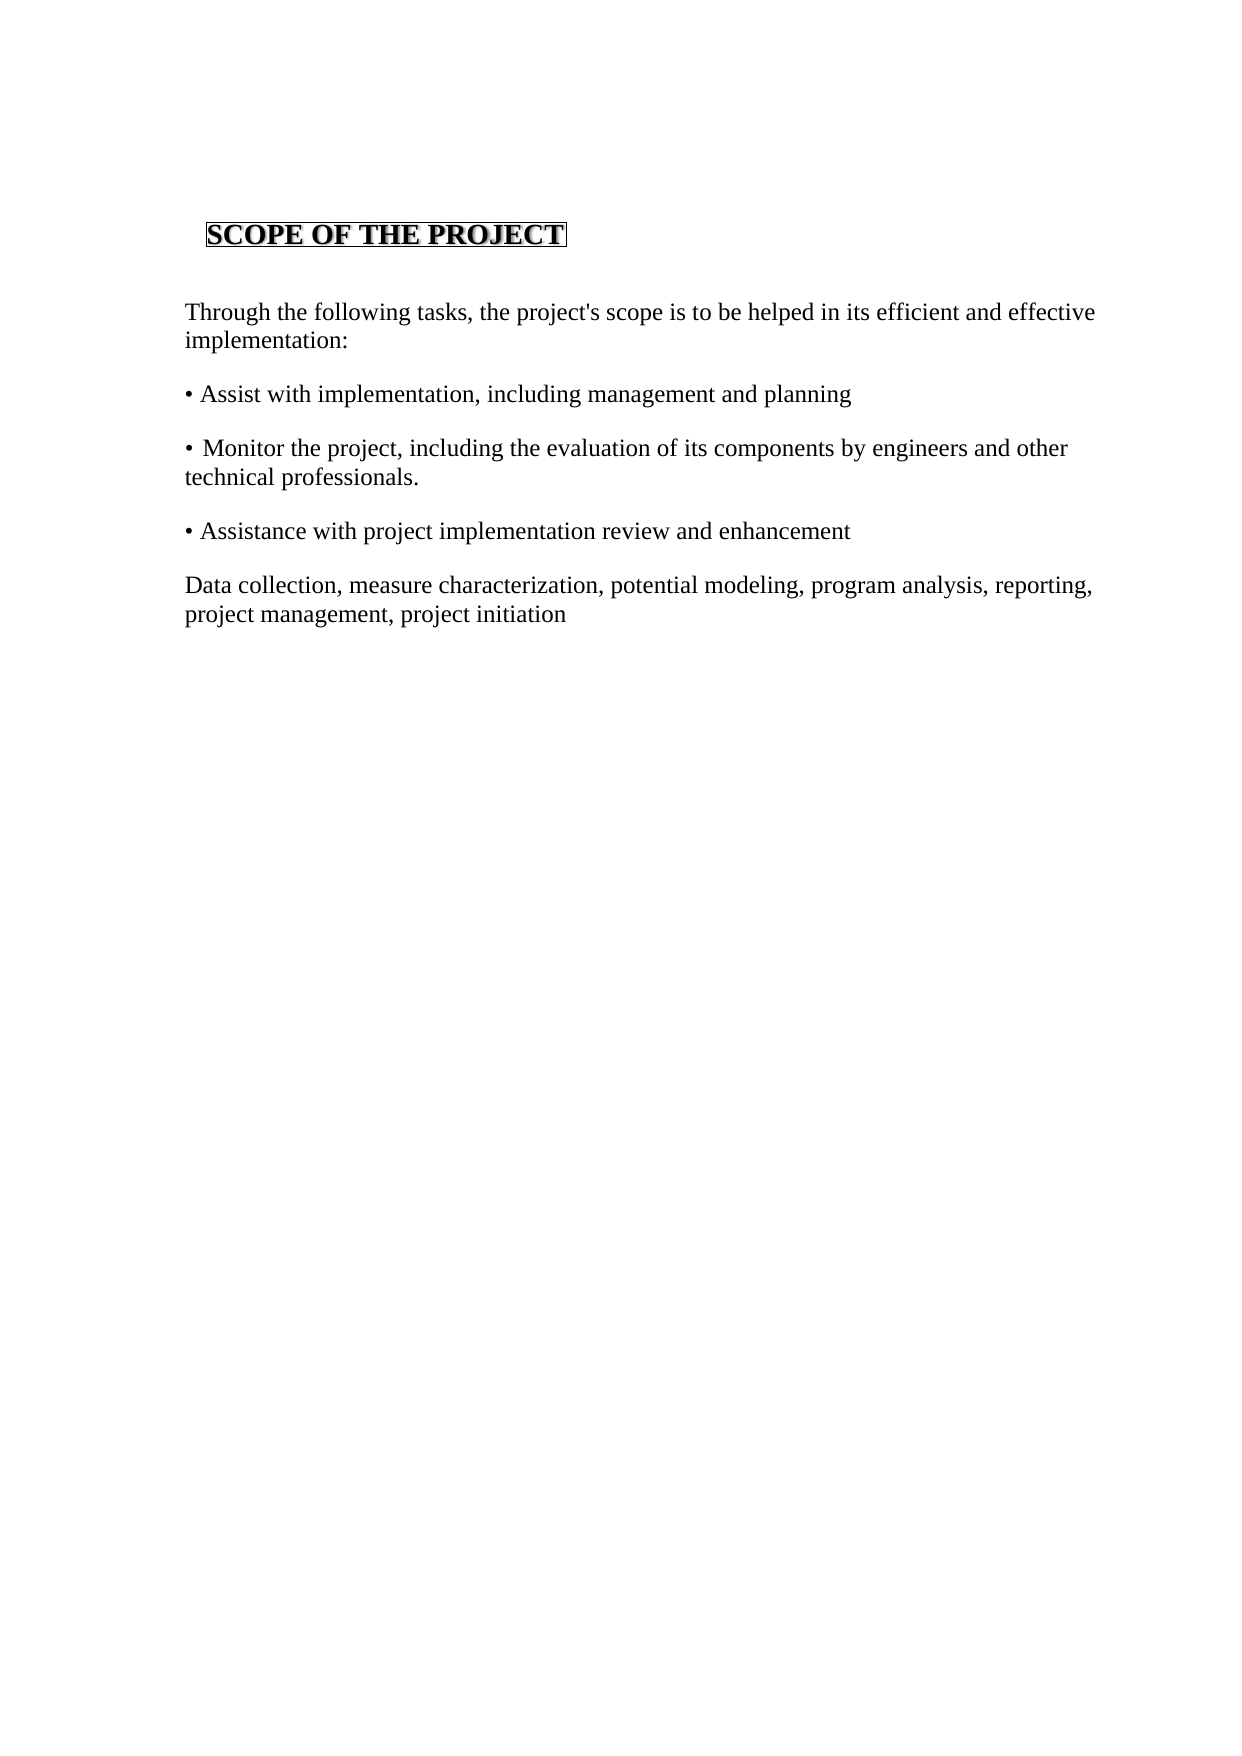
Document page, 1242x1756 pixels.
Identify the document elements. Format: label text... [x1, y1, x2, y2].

list Assistance with project implementation review and enhancement [184, 516, 1167, 545]
text Data collection, measure characterization, potential modeling, program analysis, reporting, project management, project initiation [184, 570, 1102, 627]
picture [207, 223, 566, 246]
list Assist with implementation, including management and planning [184, 379, 1167, 408]
text Through the following tasks, the project's scope is to be helped in its efficient and effective implementation: [184, 297, 1167, 354]
list Monitor the project, including the evaluation of its components by engineers and other technical professionals. [184, 433, 1102, 491]
